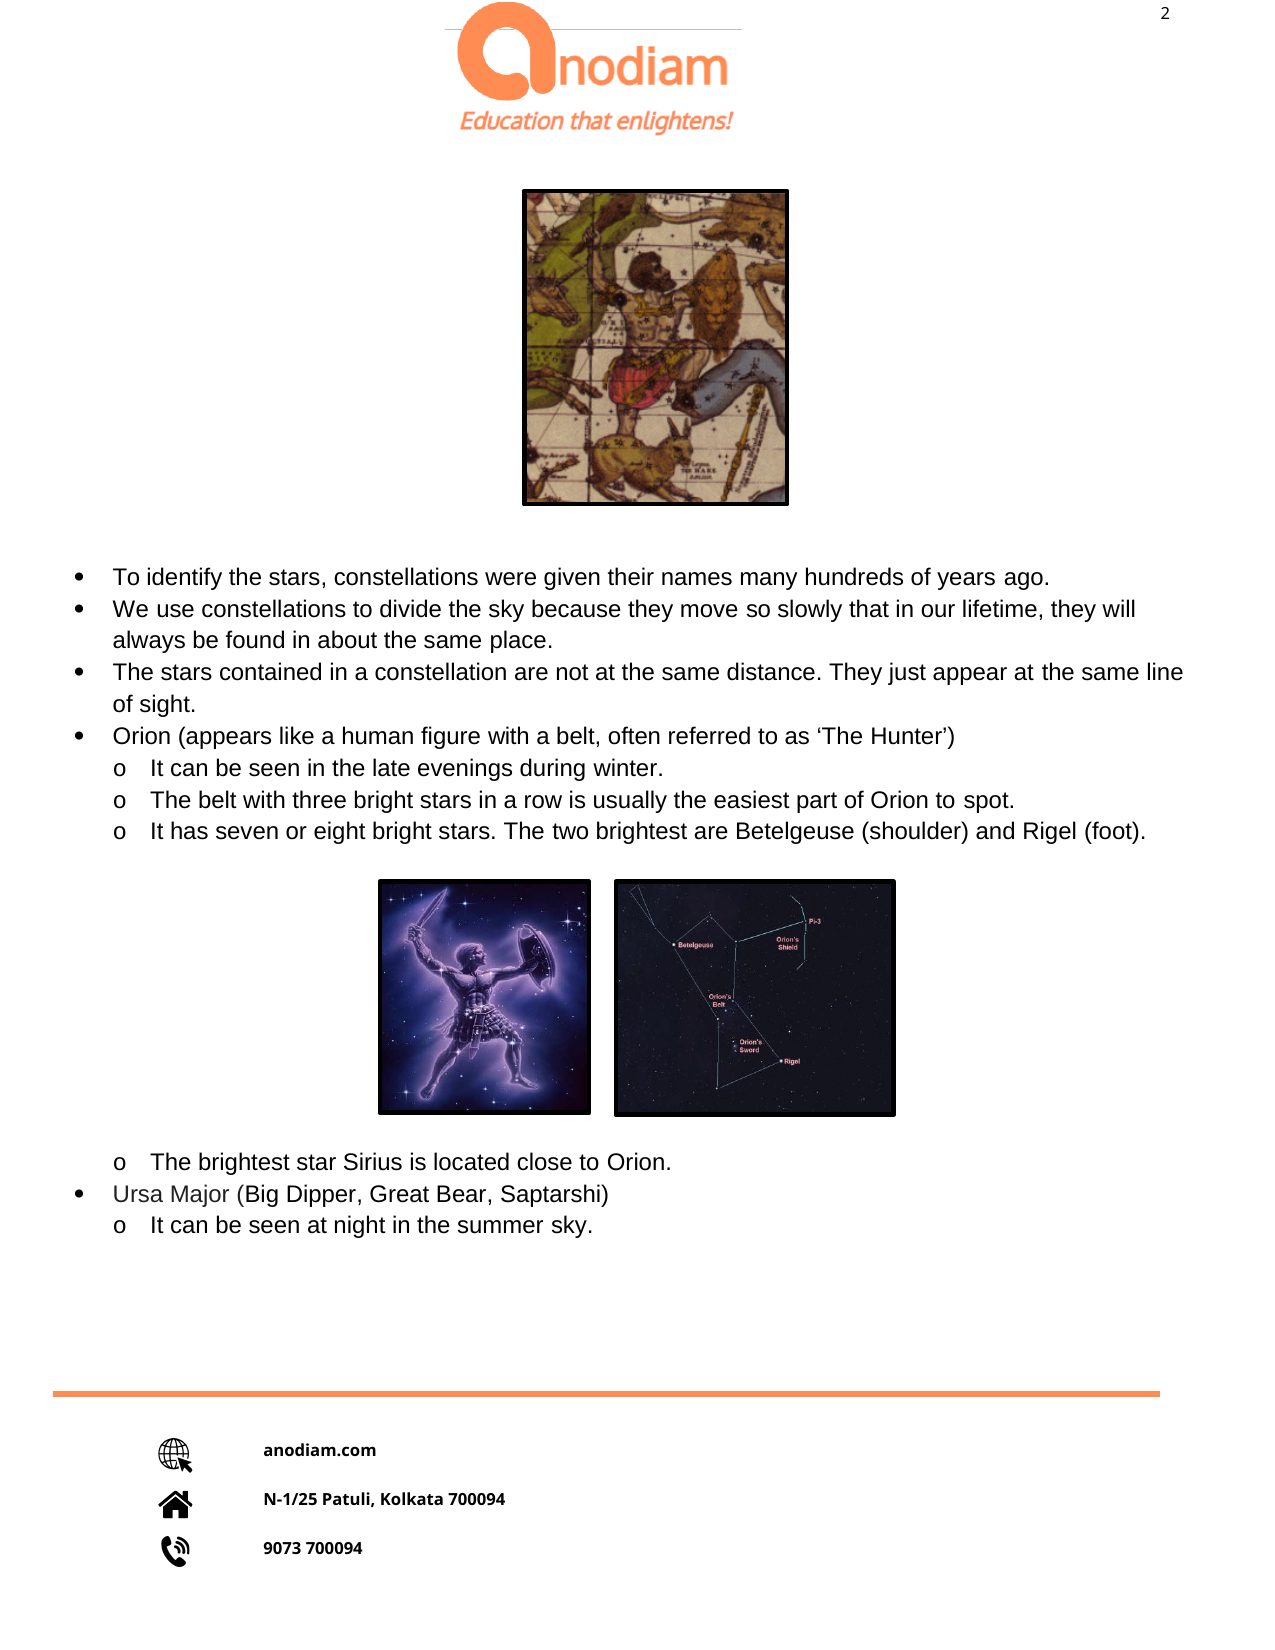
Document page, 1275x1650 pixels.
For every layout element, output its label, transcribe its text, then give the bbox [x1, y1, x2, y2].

list The belt with three bright stars in a row is usually the easiest part of Orion to spot. [112, 786, 1275, 815]
list We use constellations to divide the sky because they move so slowly that in our lifetime, they will always be found in about the same place. [75, 594, 1199, 654]
list To identify the stars, constellations were given their names many hundreds of years ago. [75, 563, 1275, 590]
list The stars contained in a constellation are not at the same distance. They just appear at the same line of sight. [75, 658, 1198, 717]
list It has seven or eight bright stars. The two brightest are Betelgeuse (shoulder) and Rigel (foot). [112, 817, 1275, 847]
picture [527, 193, 785, 502]
picture [158, 1487, 193, 1522]
list Ursa Major (Big Dipper, Great Bear, Saptarshi) [75, 1179, 1275, 1207]
picture [444, 2, 742, 141]
picture [618, 884, 891, 1112]
picture [161, 1536, 190, 1567]
list The brightest star Sirius is located close to Orion. [112, 1148, 1275, 1177]
picture [158, 1438, 193, 1473]
list It can be seen in the late evenings during winter. [112, 753, 1275, 783]
list Orion (appears like a human figure with a belt, often referred to as ‘The Hunter’) [75, 721, 1275, 750]
list It can be seen at night in the summer sky. [112, 1211, 1275, 1241]
picture [382, 884, 587, 1110]
